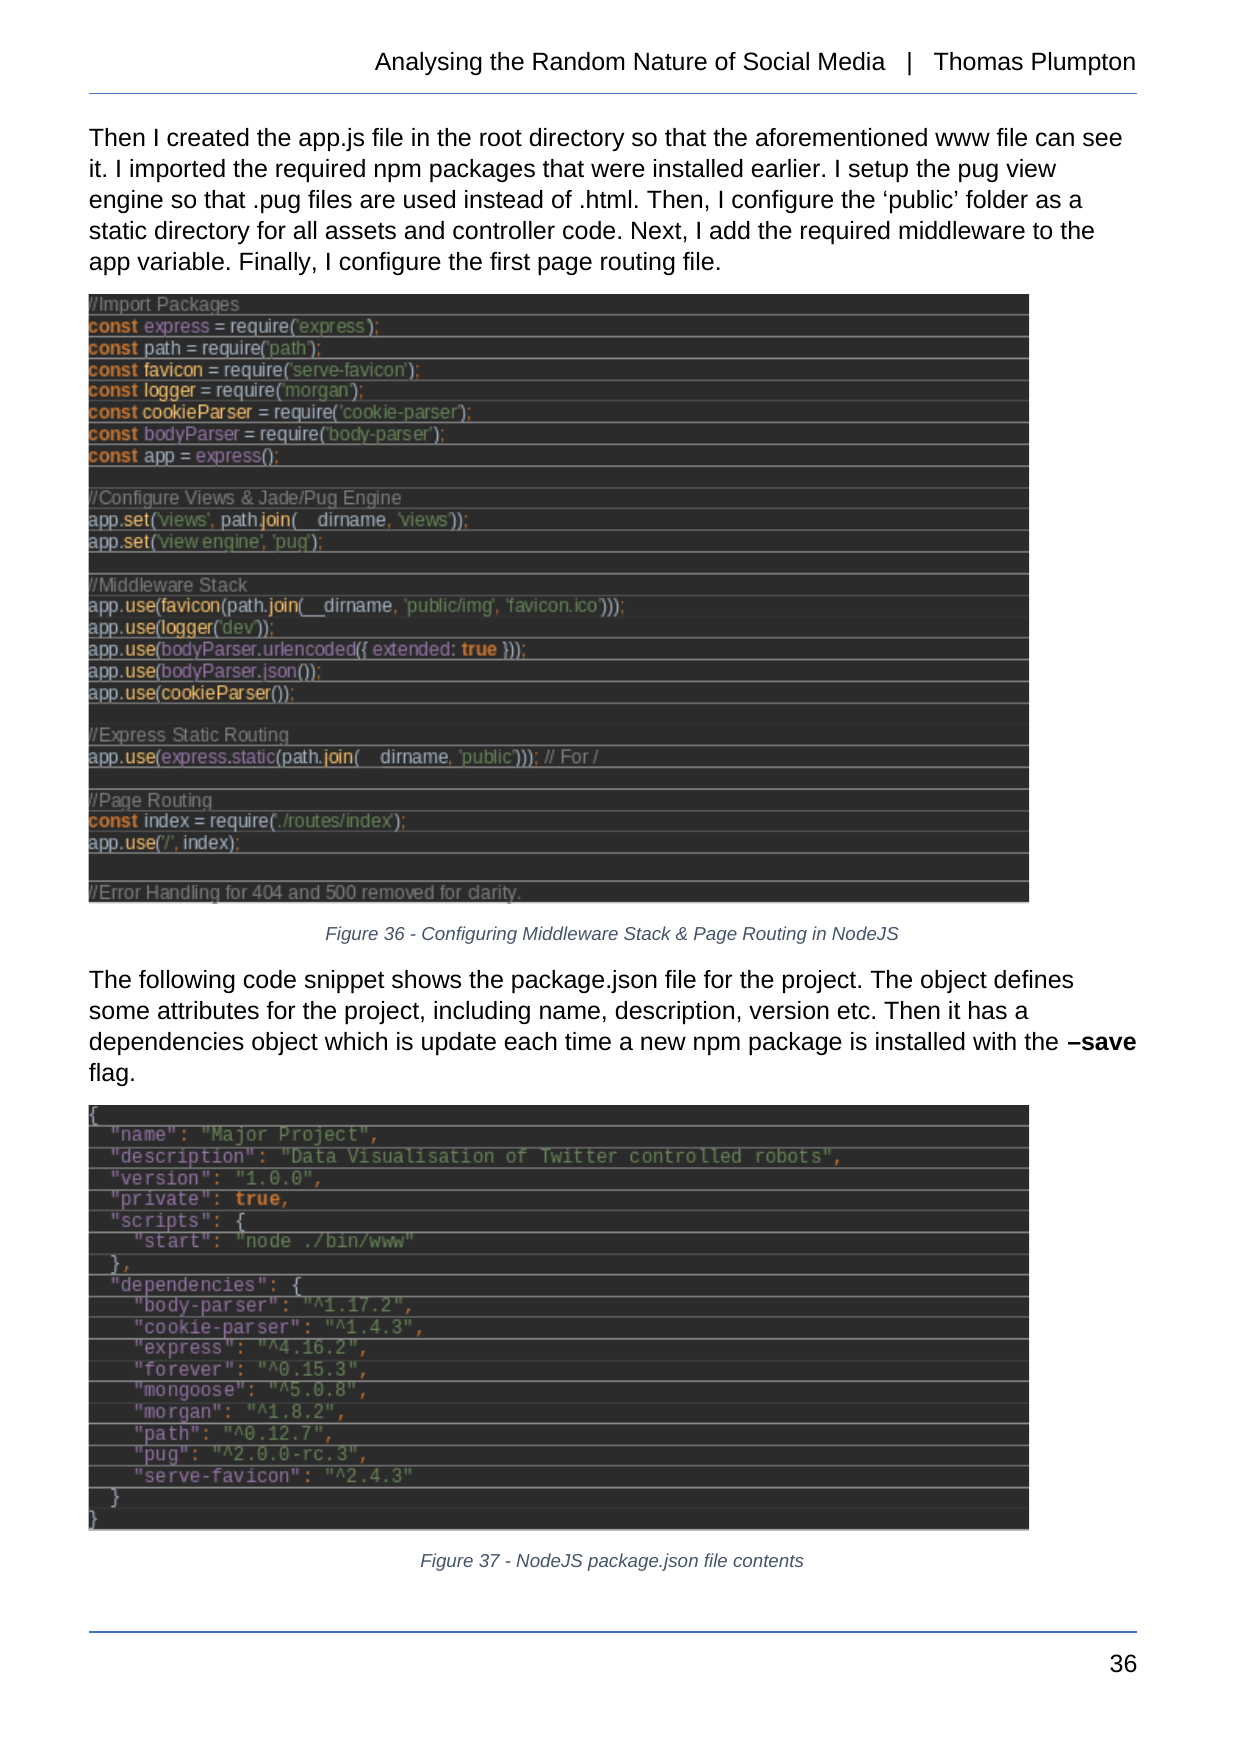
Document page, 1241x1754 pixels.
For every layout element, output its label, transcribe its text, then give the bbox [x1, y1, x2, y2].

text The following code snippet shows the package.json file for the project. The object defines some attributes for the project, including name, description, version etc. Then it has a dependencies object which is update each time a new npm package is installed with the –save flag. [89, 965, 1137, 1087]
text Figure 37 - NodeJS package.json file contents [89, 1550, 1137, 1571]
text Figure 36 - Configuring Middleware Stack & Page Routing in NodeJS [89, 923, 1137, 944]
text Then I created the app.js file in the root directory so that the aforementioned www file can see it. I imported the required npm packages that were installed earlier. I setup the pug view engine so that .pug files are used instead of .html. Then, I configure the ‘public’ folder as a static directory for all assets and controller code. Next, I add the required middleware to the app variable. Finally, I configure the first page routing file. [89, 122, 1137, 275]
